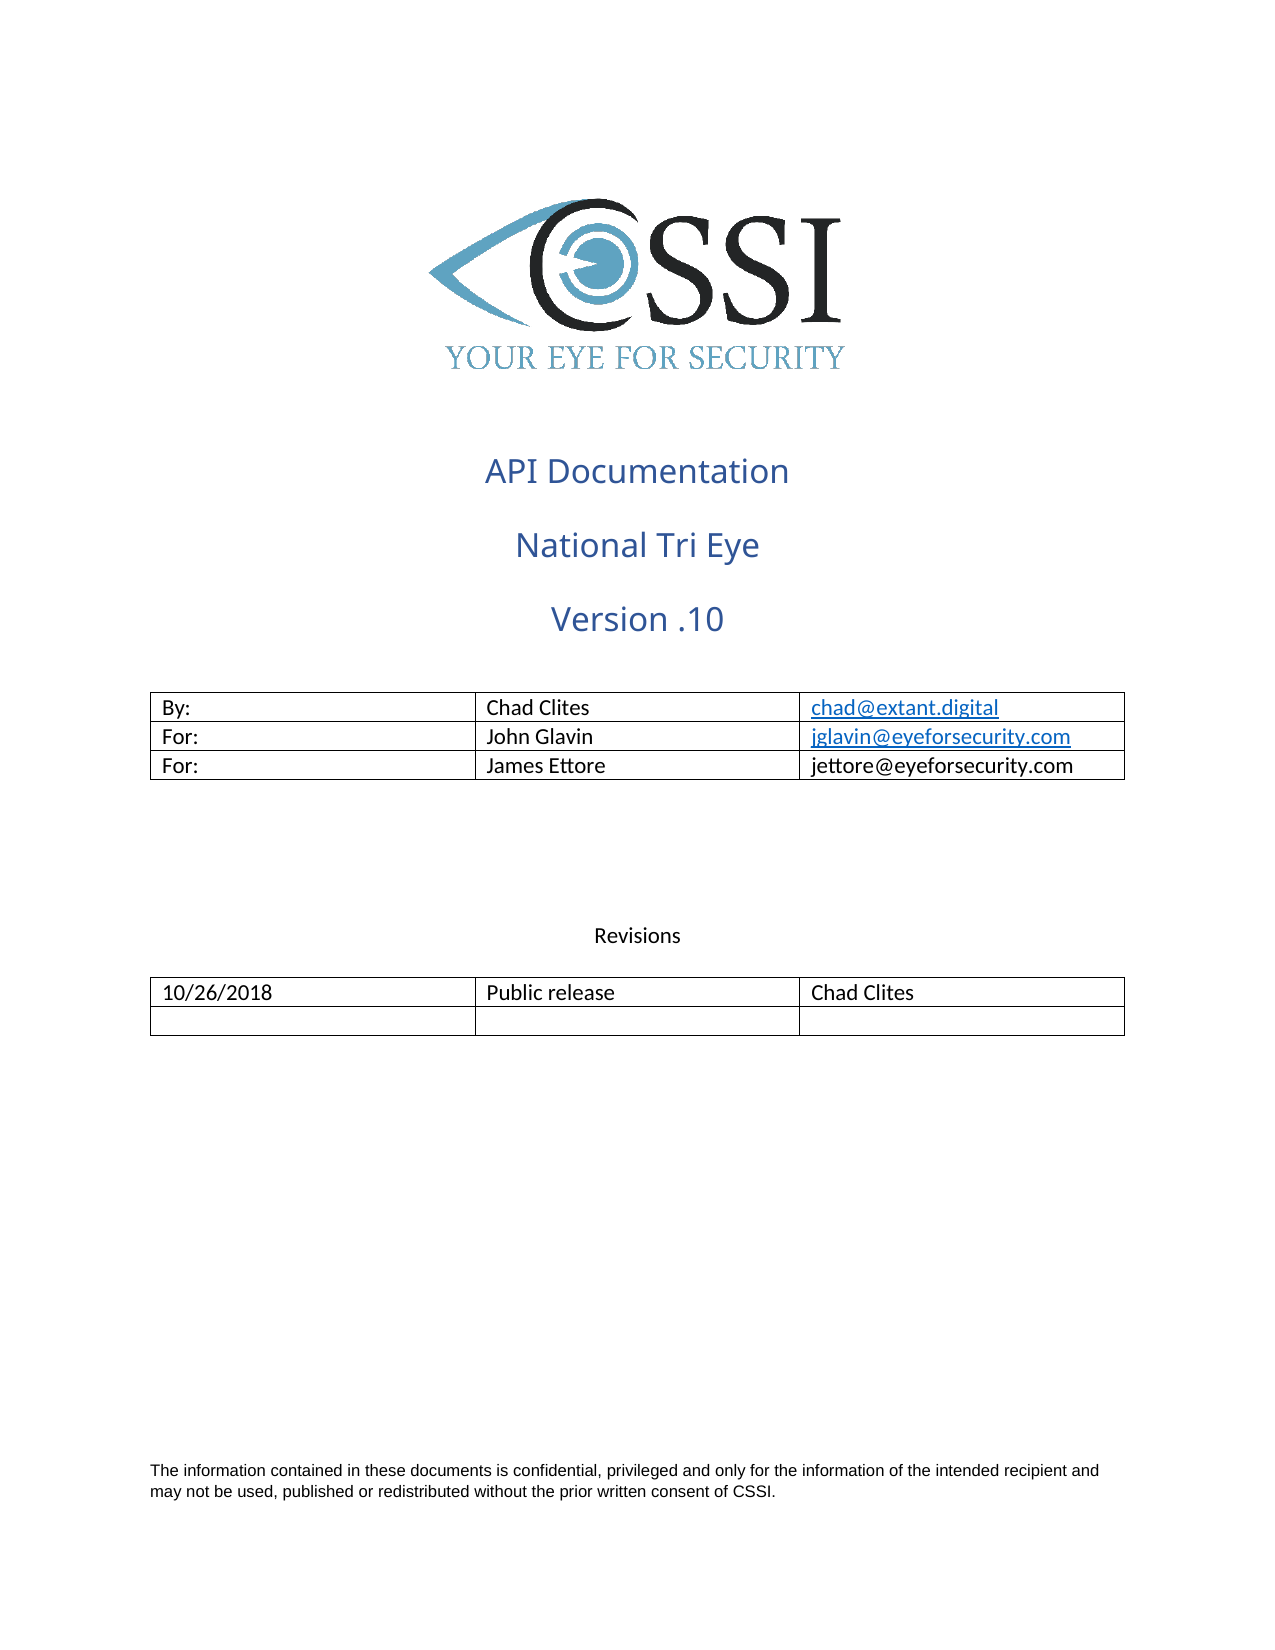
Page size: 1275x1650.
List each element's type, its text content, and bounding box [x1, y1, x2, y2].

table_cell For: [151, 722, 475, 750]
table_header Public release [476, 978, 799, 1006]
table_cell John Glavin [476, 722, 799, 750]
table_cell [800, 1007, 1124, 1035]
table_cell jglavin@eyeforsecurity.com [800, 722, 1124, 750]
text Revisions [150, 921, 1125, 949]
table_cell [151, 1007, 475, 1035]
table_cell [476, 1007, 799, 1035]
table_cell jettore@eyeforsecurity.com [800, 751, 1124, 779]
table_header Chad Clites [800, 978, 1124, 1006]
table_header chad@extant.digital [800, 693, 1124, 721]
table_header Chad Clites [476, 693, 799, 721]
picture [424, 196, 851, 375]
subtitle Version .10 [150, 596, 1125, 642]
table_cell For: [151, 751, 475, 779]
table_cell James Ettore [476, 751, 799, 779]
table_header By: [151, 693, 475, 721]
table_header 10/26/2018 [151, 978, 475, 1006]
subtitle API Documentation [150, 448, 1125, 494]
subtitle National Tri Eye [150, 522, 1125, 568]
